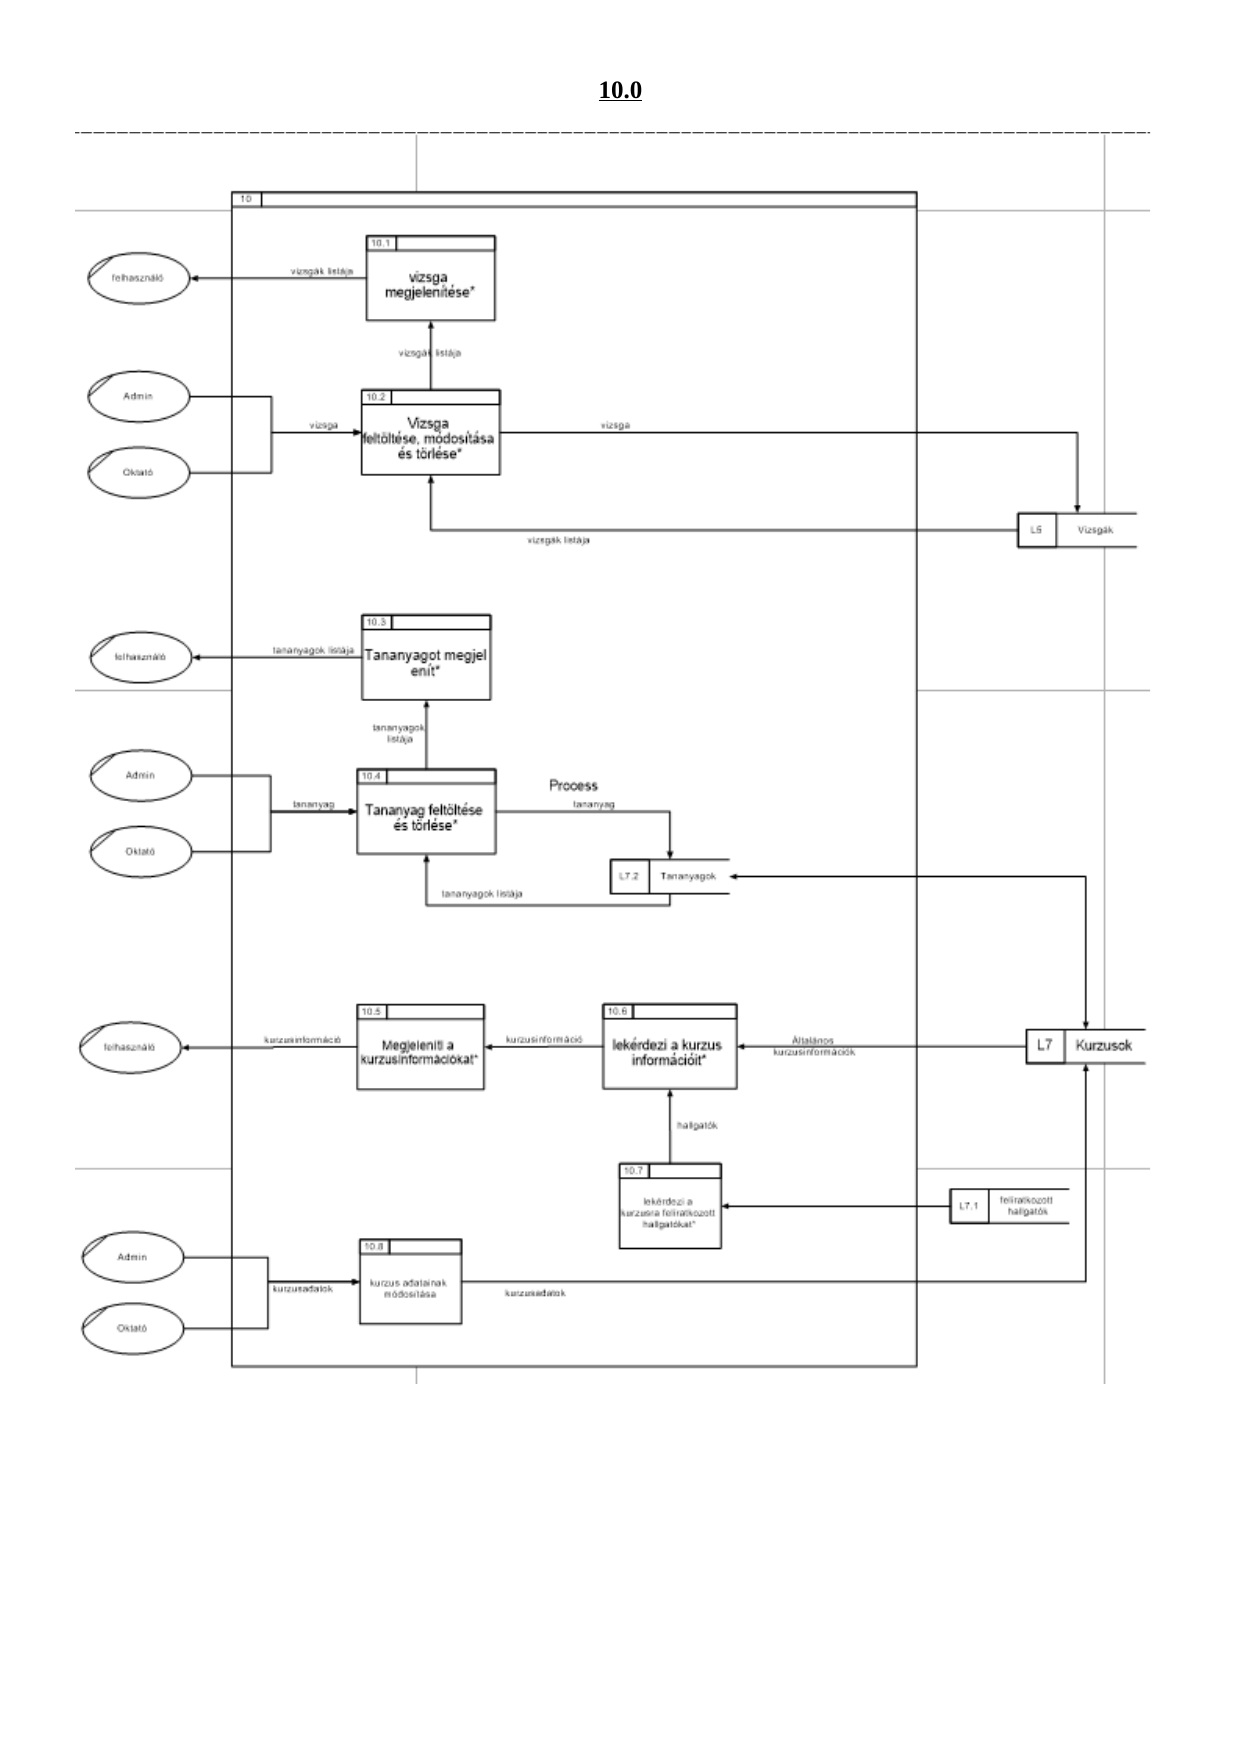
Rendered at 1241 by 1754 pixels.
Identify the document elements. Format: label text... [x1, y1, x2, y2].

text 10.0 [75, 75, 1165, 104]
picture [75, 132, 1150, 1384]
